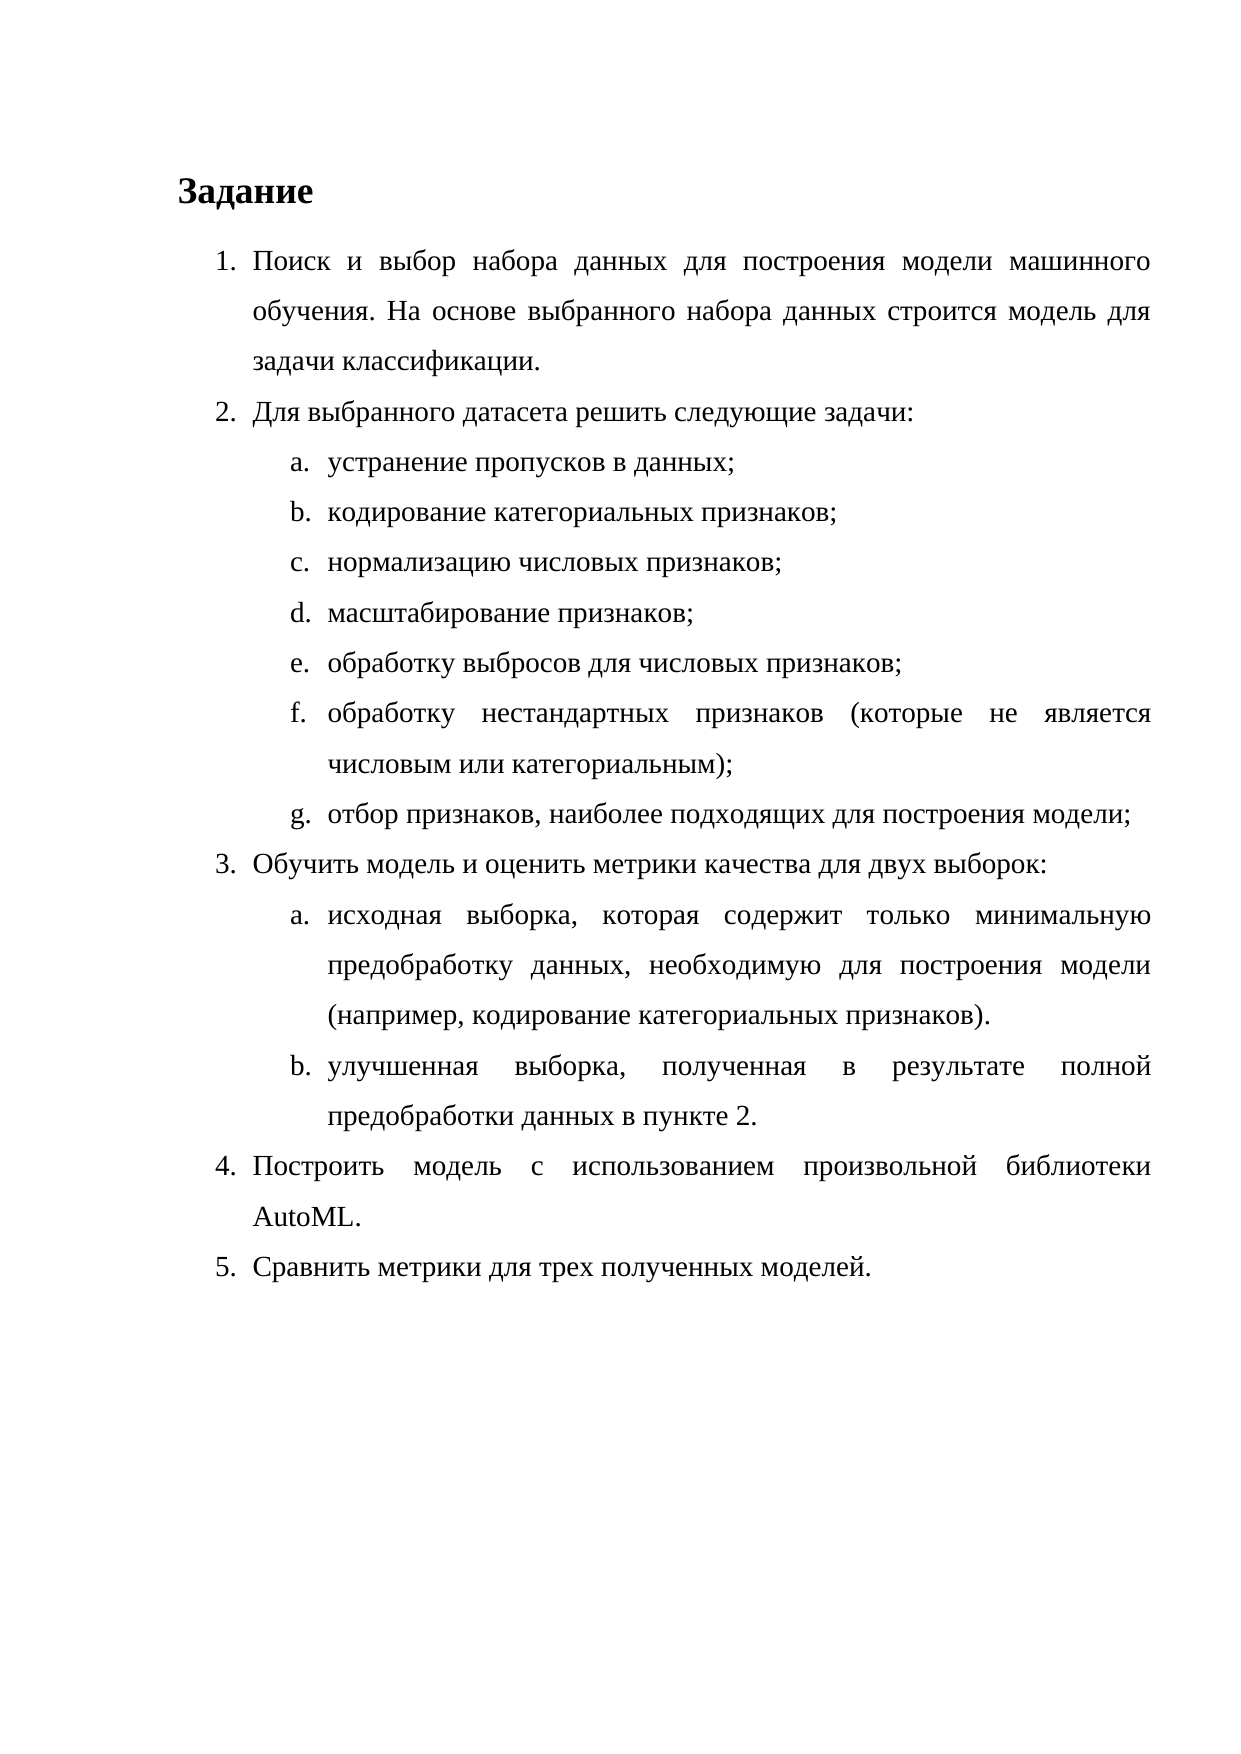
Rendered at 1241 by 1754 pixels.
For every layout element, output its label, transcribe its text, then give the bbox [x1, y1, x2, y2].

list улучшенная выборка, полученная в результате полной предобработки данных в пункте 2. [290, 1048, 1152, 1132]
list Сравнить метрики для трех полученных моделей. [215, 1249, 1152, 1282]
list Построить модель с использованием произвольной библиотеки AutoML. [215, 1148, 1152, 1232]
list обработку выбросов для числовых признаков; [290, 645, 1152, 679]
list масштабирование признаков; [290, 595, 1152, 628]
list нормализацию числовых признаков; [290, 544, 1152, 578]
list обработку нестандартных признаков (которые не является числовым или категориальным); [290, 696, 1152, 779]
list исходная выборка, которая содержит только минимальную предобработку данных, необходимую для построения модели (например, кодирование категориальных признаков). [290, 897, 1152, 1031]
list Поиск и выбор набора данных для построения модели машинного обучения. На основе выбранного набора данных строится модель для задачи классификации. [215, 243, 1152, 377]
list Обучить модель и оценить метрики качества для двух выборок: [215, 846, 1152, 880]
list устранение пропусков в данных; [290, 444, 1152, 477]
list Для выбранного датасета решить следующие задачи: [215, 394, 1152, 427]
subtitle Задание [177, 168, 1152, 211]
list кодирование категориальных признаков; [290, 494, 1152, 528]
list отбор признаков, наиболее подходящих для построения модели; [290, 796, 1152, 830]
